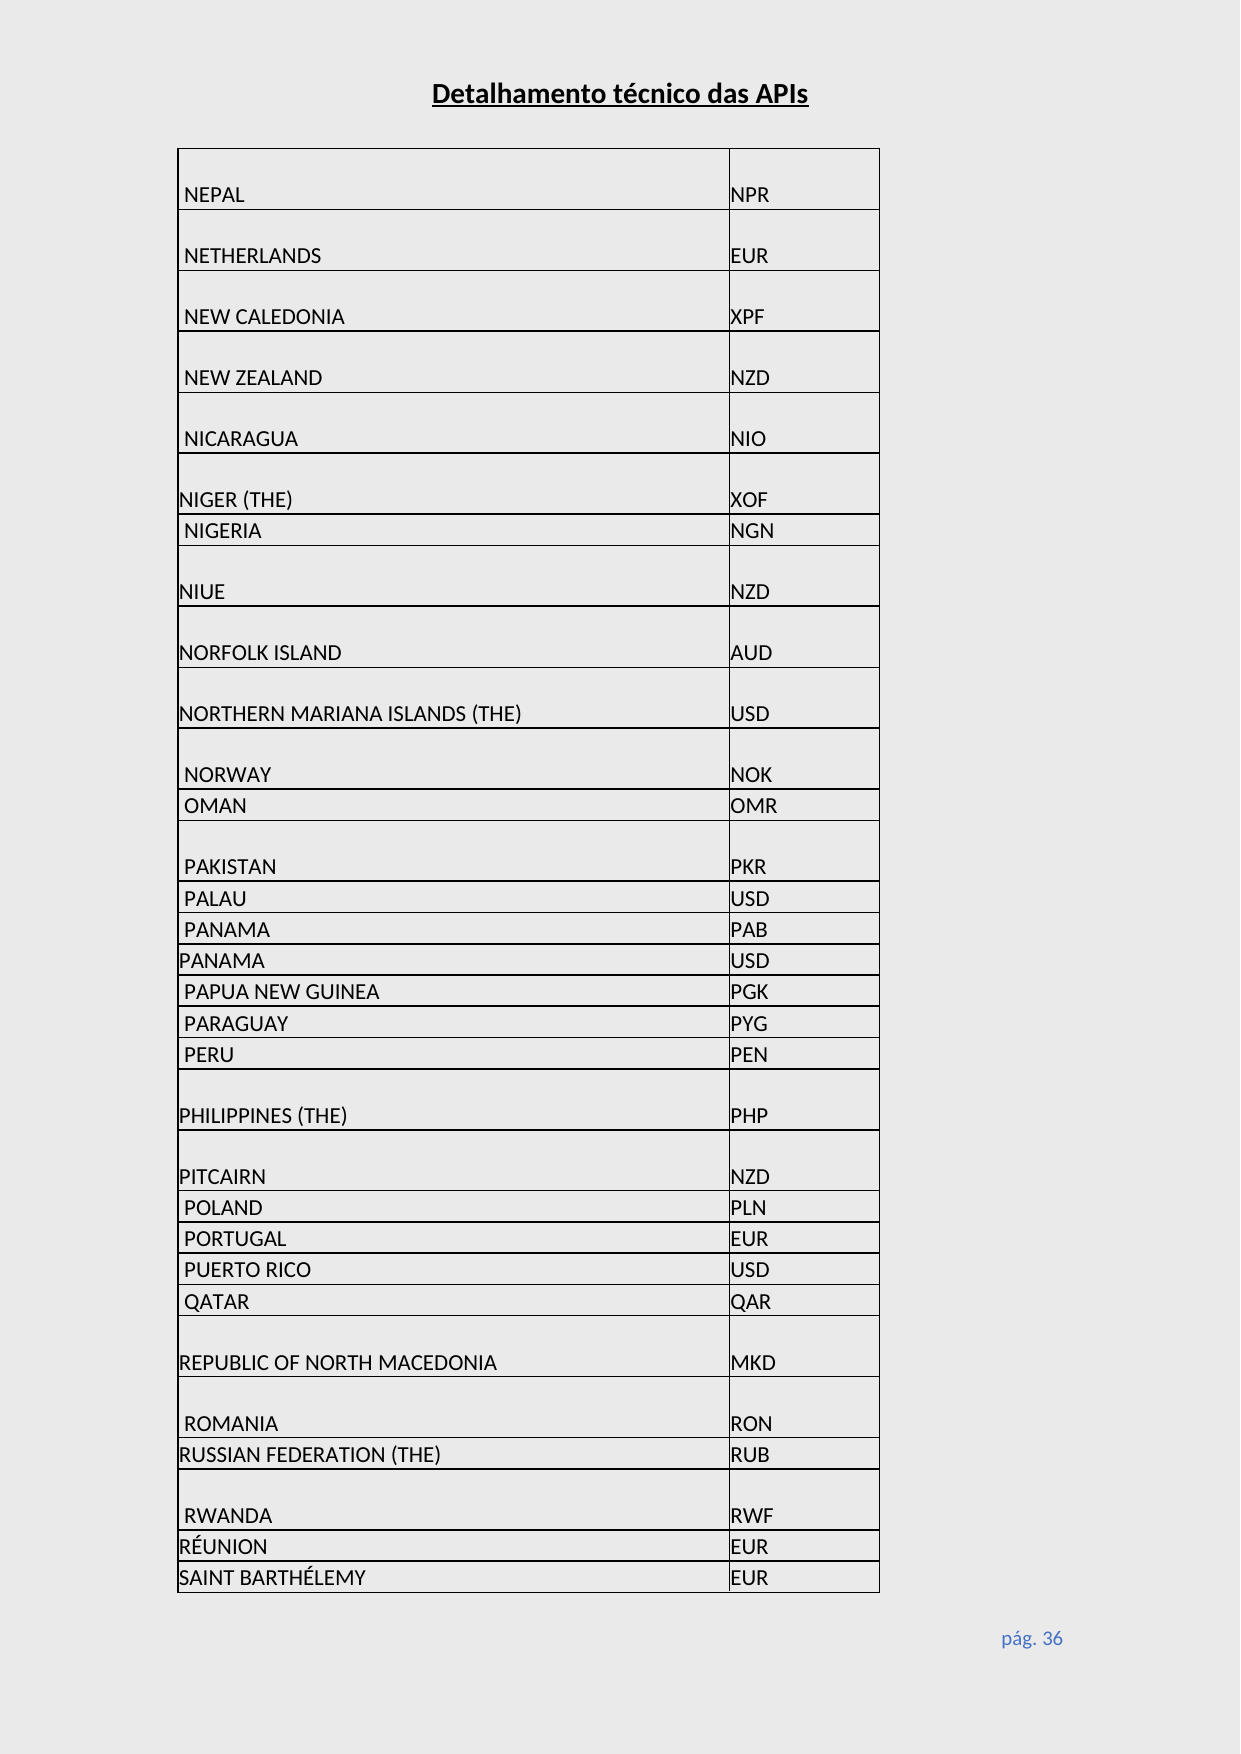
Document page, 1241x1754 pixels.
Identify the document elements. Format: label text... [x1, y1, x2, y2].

table_cell RON [730, 1377, 879, 1437]
table_cell NZD [730, 546, 879, 605]
table_cell ROMANIA [179, 1377, 729, 1437]
table_cell PAPUA NEW GUINEA [179, 976, 729, 1005]
table_cell PAKISTAN [179, 821, 729, 880]
table_cell OMR [730, 790, 879, 819]
table_cell RWF [730, 1470, 879, 1529]
table_cell PHP [730, 1070, 879, 1129]
table_cell PAB [730, 913, 879, 943]
table_cell USD [730, 945, 879, 974]
table_cell XPF [730, 271, 879, 330]
table_cell PANAMA [179, 945, 729, 974]
table_cell NICARAGUA [179, 393, 729, 452]
table_cell QAR [730, 1285, 879, 1315]
table_cell EUR [730, 210, 879, 269]
table_cell NORWAY [179, 729, 729, 788]
table_cell NEW ZEALAND [179, 332, 729, 391]
table_cell NORTHERN MARIANA ISLANDS (THE) [179, 668, 729, 727]
table_cell SAINT BARTHÉLEMY [179, 1562, 729, 1591]
table_cell PKR [730, 821, 879, 880]
table_cell PANAMA [179, 913, 729, 943]
table_cell NIGERIA [179, 515, 729, 544]
table_cell REPUBLIC OF NORTH MACEDONIA [179, 1316, 729, 1376]
table_cell NPR [730, 149, 879, 208]
table_cell NGN [730, 515, 879, 544]
table_cell PUERTO RICO [179, 1254, 729, 1283]
table_cell PARAGUAY [179, 1007, 729, 1037]
table_cell USD [730, 882, 879, 912]
table_cell NIUE [179, 546, 729, 605]
table_cell EUR [730, 1531, 879, 1560]
table_cell QATAR [179, 1285, 729, 1315]
table_cell NEPAL [179, 149, 729, 208]
table_cell PHILIPPINES (THE) [179, 1070, 729, 1129]
table_cell NORFOLK ISLAND [179, 607, 729, 666]
table_cell EUR [730, 1223, 879, 1252]
table_cell RUSSIAN FEDERATION (THE) [179, 1438, 729, 1468]
table_cell PORTUGAL [179, 1223, 729, 1252]
table_cell NETHERLANDS [179, 210, 729, 269]
table_cell PERU [179, 1038, 729, 1068]
table_cell NZD [730, 1131, 879, 1190]
table_cell NIGER (THE) [179, 454, 729, 513]
table_cell PITCAIRN [179, 1131, 729, 1190]
table_cell POLAND [179, 1191, 729, 1221]
table_cell PEN [730, 1038, 879, 1068]
table_cell PYG [730, 1007, 879, 1037]
table_cell OMAN [179, 790, 729, 819]
table_cell PLN [730, 1191, 879, 1221]
table_cell MKD [730, 1316, 879, 1376]
table_cell AUD [730, 607, 879, 666]
table_cell NZD [730, 332, 879, 391]
table_cell RWANDA [179, 1470, 729, 1529]
table_cell EUR [730, 1562, 879, 1591]
table_cell PALAU [179, 882, 729, 912]
table_cell RÉUNION [179, 1531, 729, 1560]
table_cell NOK [730, 729, 879, 788]
table_cell USD [730, 668, 879, 727]
table_cell NEW CALEDONIA [179, 271, 729, 330]
table_cell RUB [730, 1438, 879, 1468]
table_cell NIO [730, 393, 879, 452]
table_cell USD [730, 1254, 879, 1283]
table_cell XOF [730, 454, 879, 513]
table_cell PGK [730, 976, 879, 1005]
